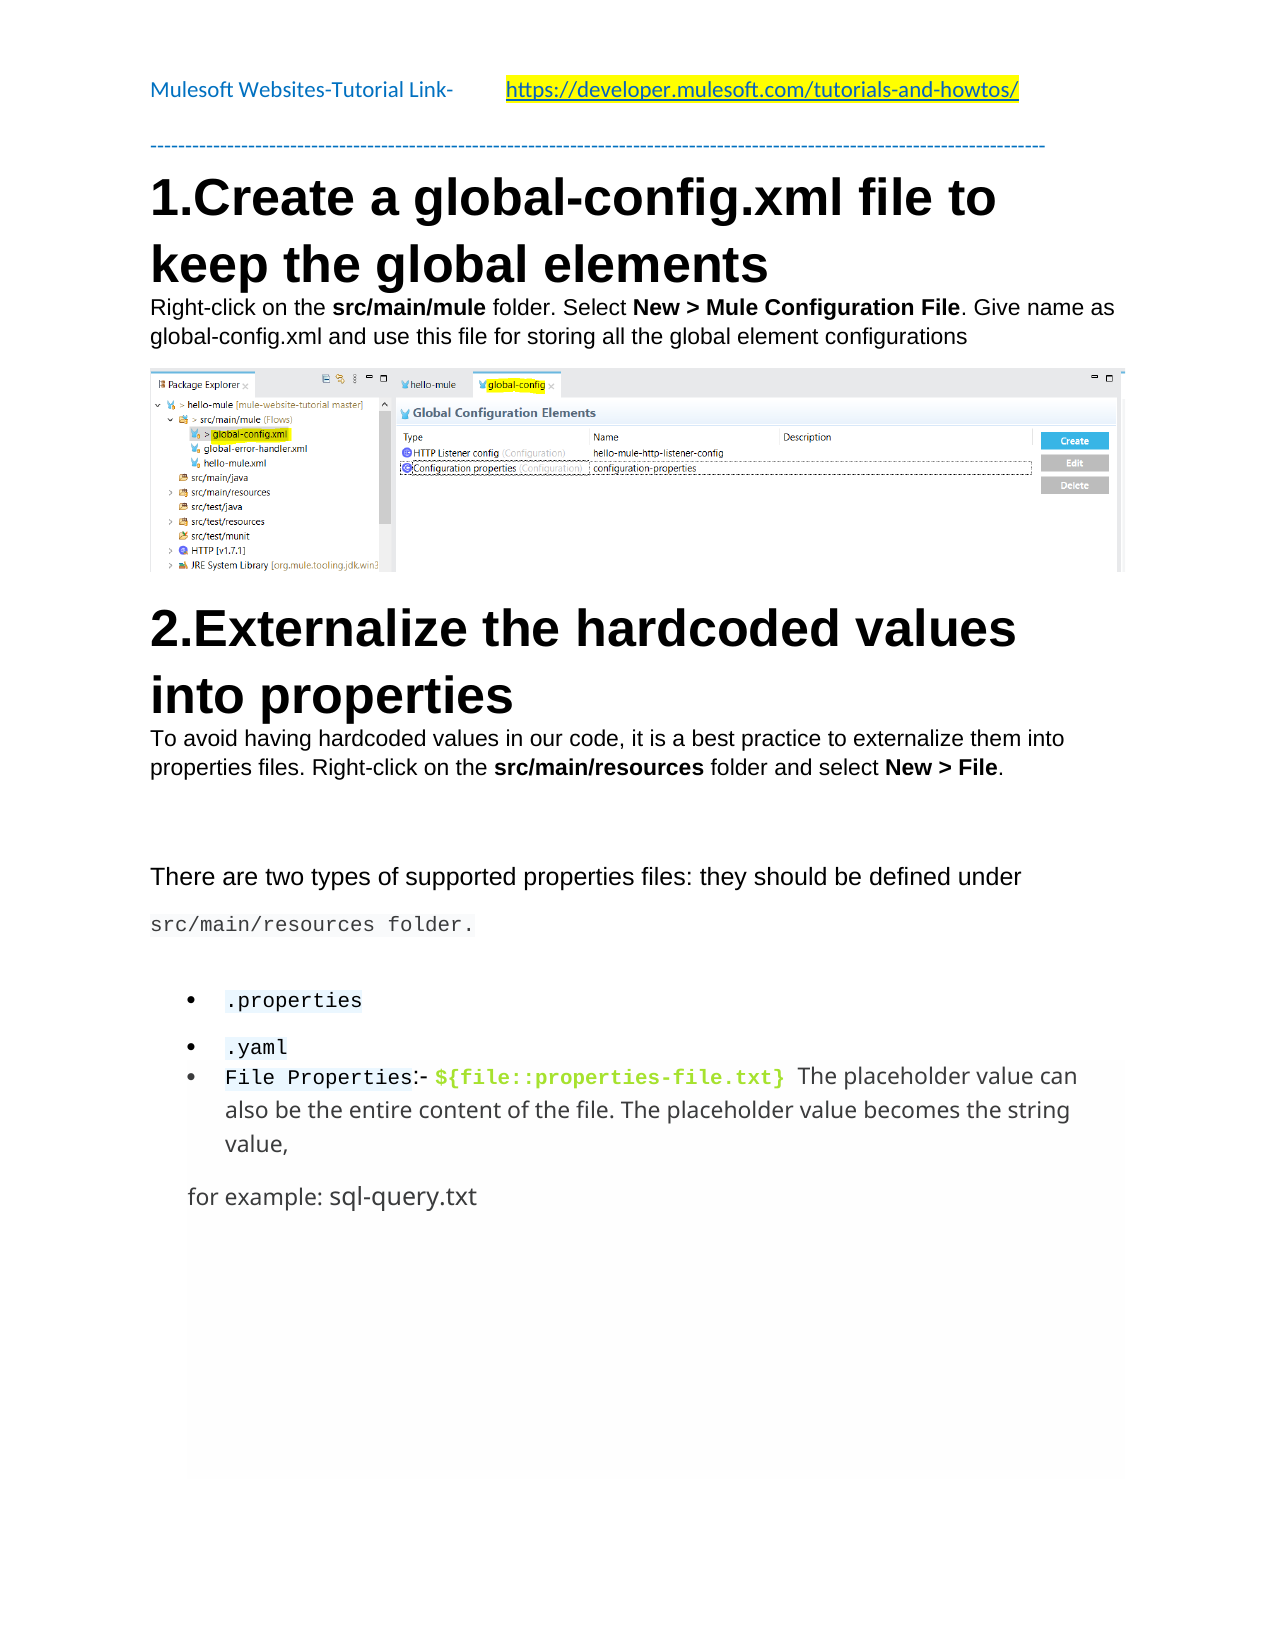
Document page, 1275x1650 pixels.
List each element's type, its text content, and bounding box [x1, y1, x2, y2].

text To avoid having hardcoded values in our code, it is a best practice to externalize them into properties files. Right-click on the src/main/resources folder and select New > File. [150, 725, 1125, 780]
picture [150, 368, 1125, 572]
text There are two types of supported properties files: they should be defined under src/main/resources folder. [150, 844, 1125, 937]
list .yaml [187, 1013, 1125, 1060]
list File Properties:- ${file::properties-file.txt} The placeholder value can also be the entire content of the file. The placeholder value becomes the string value, [187, 1060, 1125, 1159]
subtitle 1.Create a global-config.xml file to keep the global elements [150, 159, 1125, 293]
list .properties [187, 967, 1125, 1013]
subtitle 2.Externalize the hardcoded values into properties [150, 591, 1125, 725]
text Right-click on the src/main/mule folder. Select New > Mule Configuration File. Give name as global-config.xml and use this file for storing all the global element configurations [150, 293, 1125, 350]
text for example: sql-query.txt [187, 1178, 1125, 1212]
